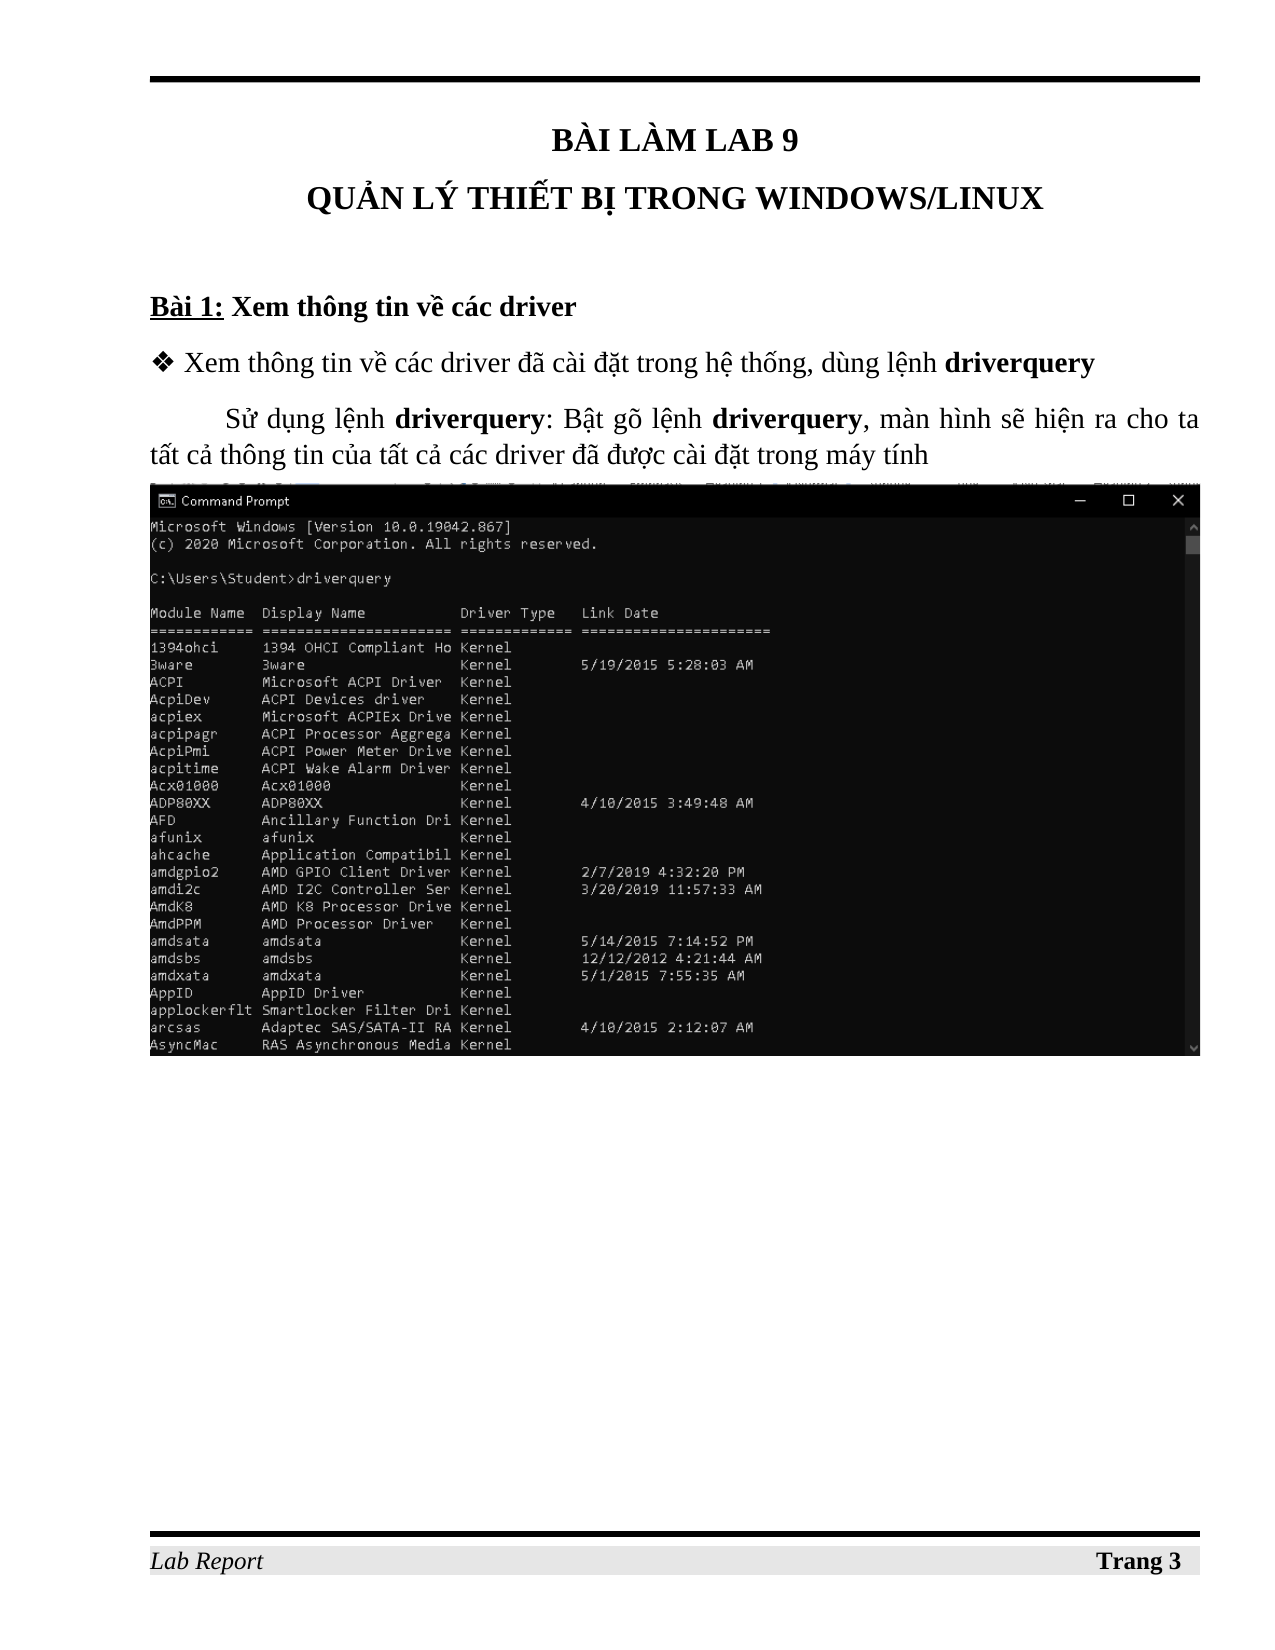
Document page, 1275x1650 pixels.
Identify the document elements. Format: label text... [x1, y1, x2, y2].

text ❖ Xem thông tin về các driver đã cài đặt trong hệ thống, dùng lệnh driverquery [150, 342, 1200, 381]
text QUẢN LÝ THIẾT BỊ TRONG WINDOWS/LINUX [150, 178, 1200, 216]
picture [150, 483, 1200, 1056]
text BÀI LÀM LAB 9 [150, 120, 1200, 158]
text Bài 1: Xem thông tin về các driver [150, 289, 1200, 322]
text Sử dụng lệnh driverquery: Bật gõ lệnh driverquery, màn hình sẽ hiện ra cho ta tất cả thông tin của tất cả các driver đã được cài đặt trong máy tính [150, 401, 1200, 471]
